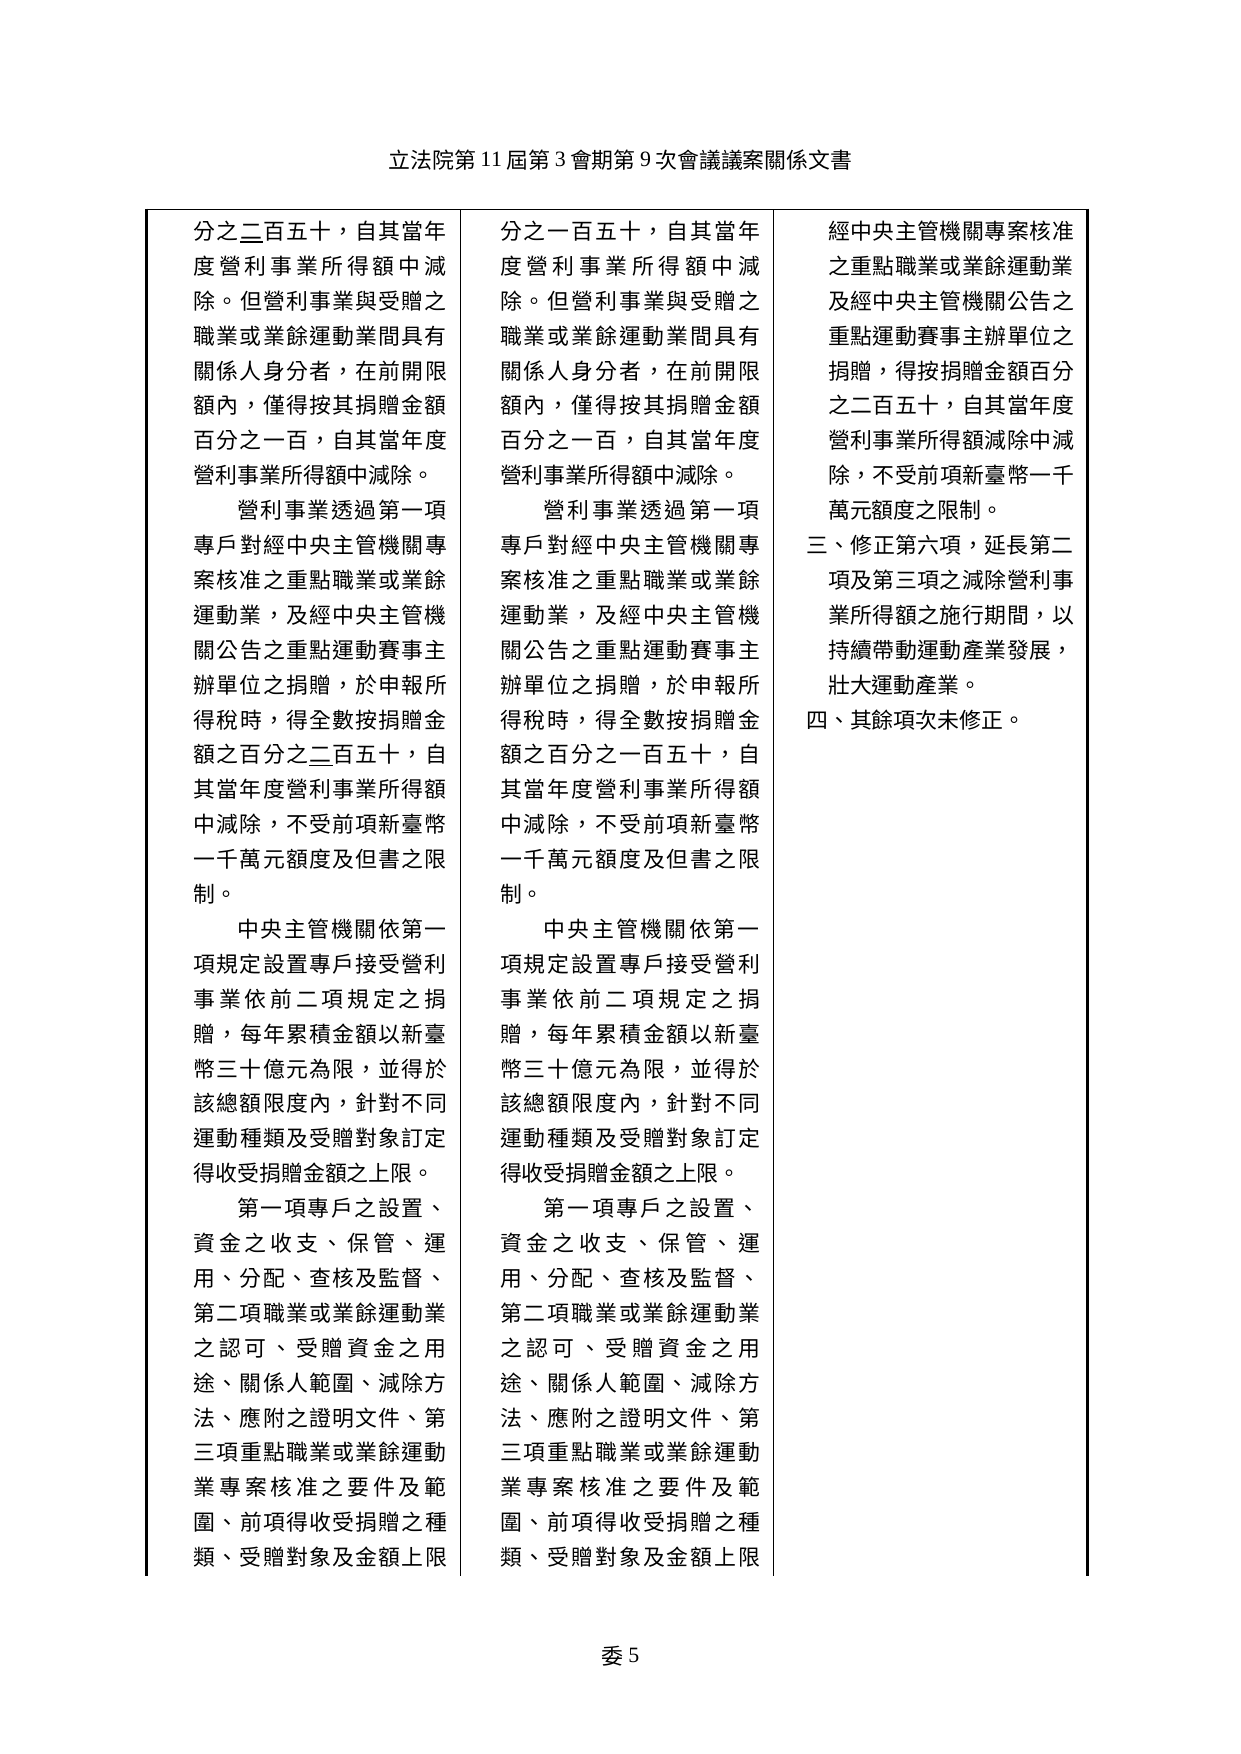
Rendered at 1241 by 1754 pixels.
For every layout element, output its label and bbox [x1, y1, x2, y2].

table_cell [461, 210, 773, 1576]
table_cell [774, 210, 1086, 1576]
table_cell [148, 210, 460, 1576]
